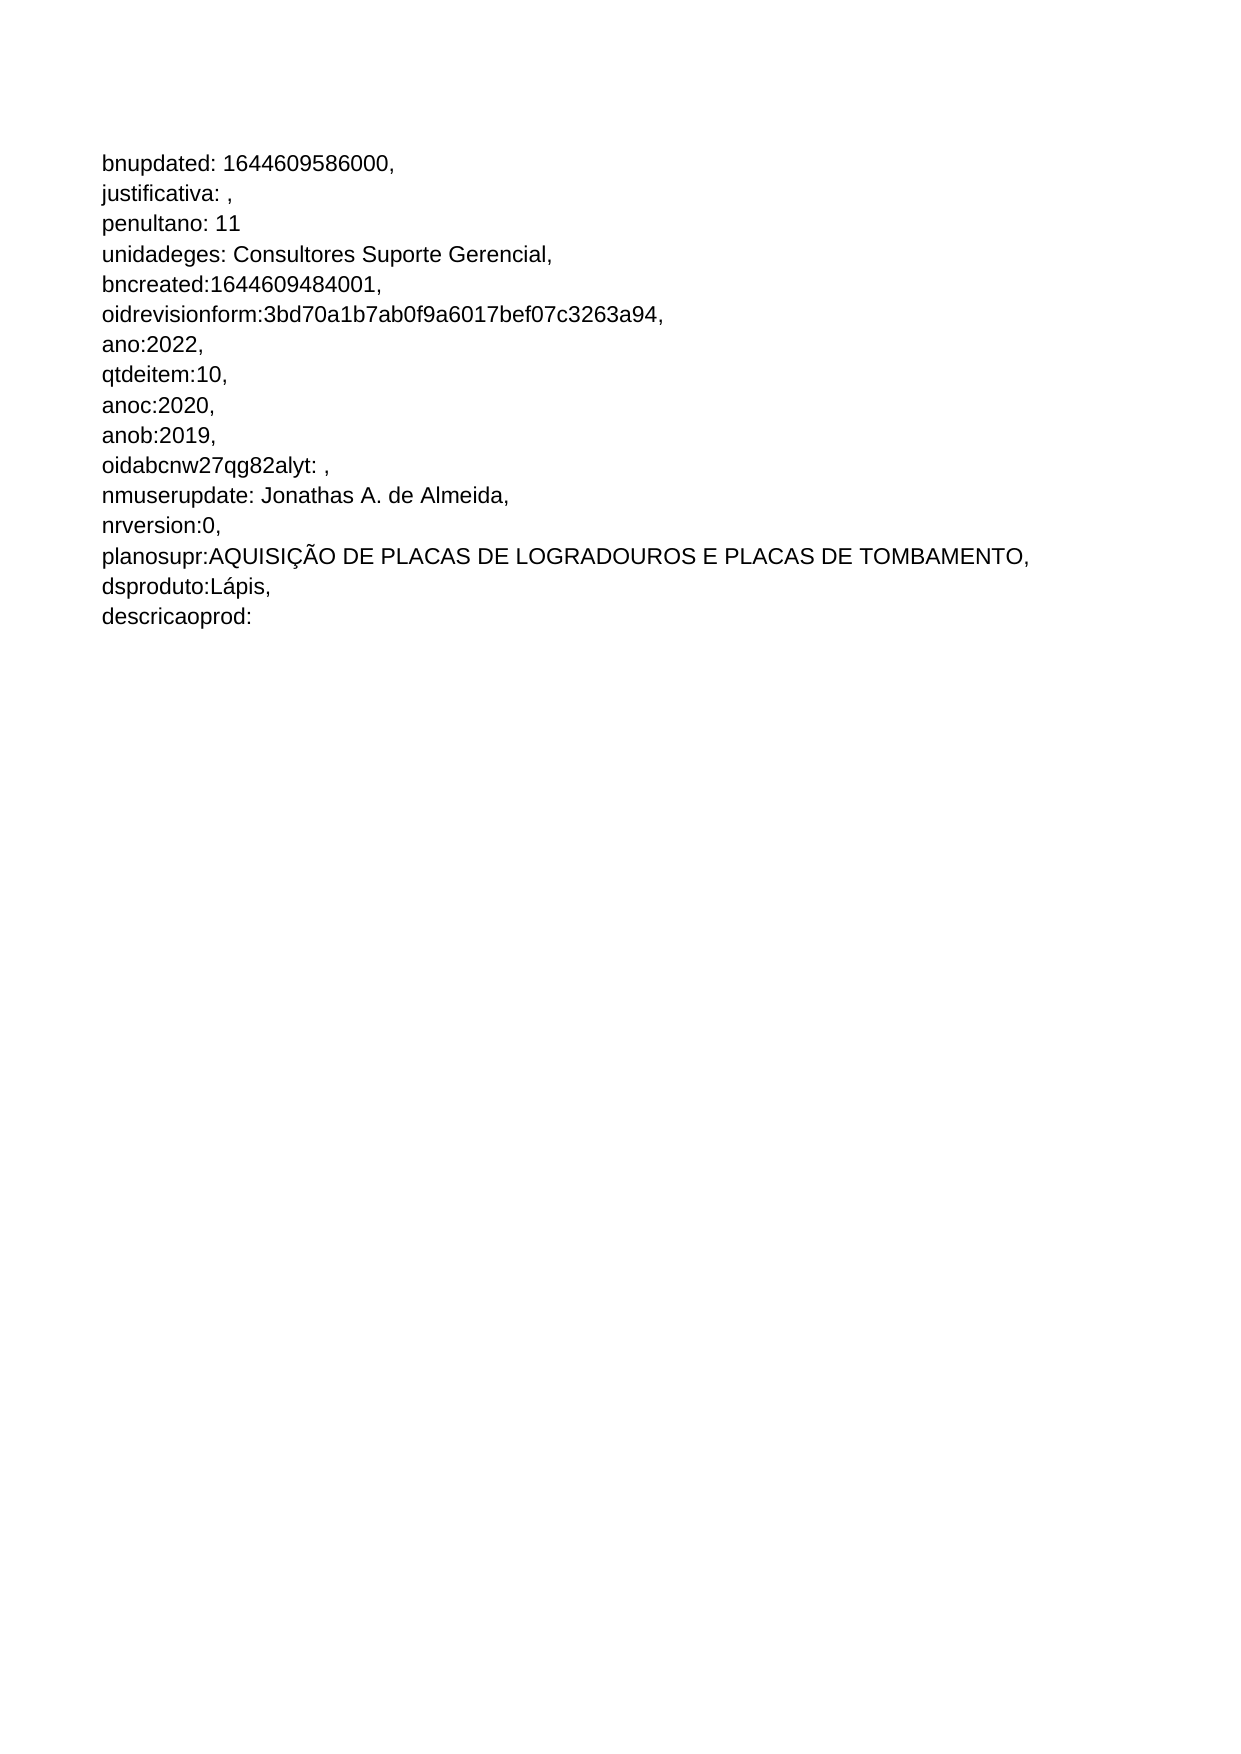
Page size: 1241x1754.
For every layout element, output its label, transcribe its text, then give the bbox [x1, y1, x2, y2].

text oidrevisionform:3bd70a1b7ab0f9a6017bef07c3263a94, [76, 301, 1090, 327]
text nrversion:0, [76, 512, 1090, 539]
text anob:2019, [76, 422, 1090, 448]
text ano:2022, [76, 331, 1090, 358]
text qtdeitem:10, [76, 361, 1090, 388]
text penultano: 11 [76, 210, 1090, 237]
text oidabcnw27qg82alyt: , [76, 452, 1090, 478]
text anoc:2020, [76, 392, 1090, 418]
text planosupr:AQUISIÇÃO DE PLACAS DE LOGRADOUROS E PLACAS DE TOMBAMENTO, [76, 543, 1090, 569]
text nmuserupdate: Jonathas A. de Almeida, [76, 482, 1090, 509]
text unidadeges: Consultores Suporte Gerencial, [76, 241, 1090, 267]
text bnupdated: 1644609586000, [76, 150, 1090, 176]
text bncreated:1644609484001, [76, 271, 1090, 297]
text descricaoprod: [76, 603, 1090, 629]
text dsproduto:Lápis, [76, 573, 1090, 599]
text justificativa: , [76, 180, 1090, 207]
